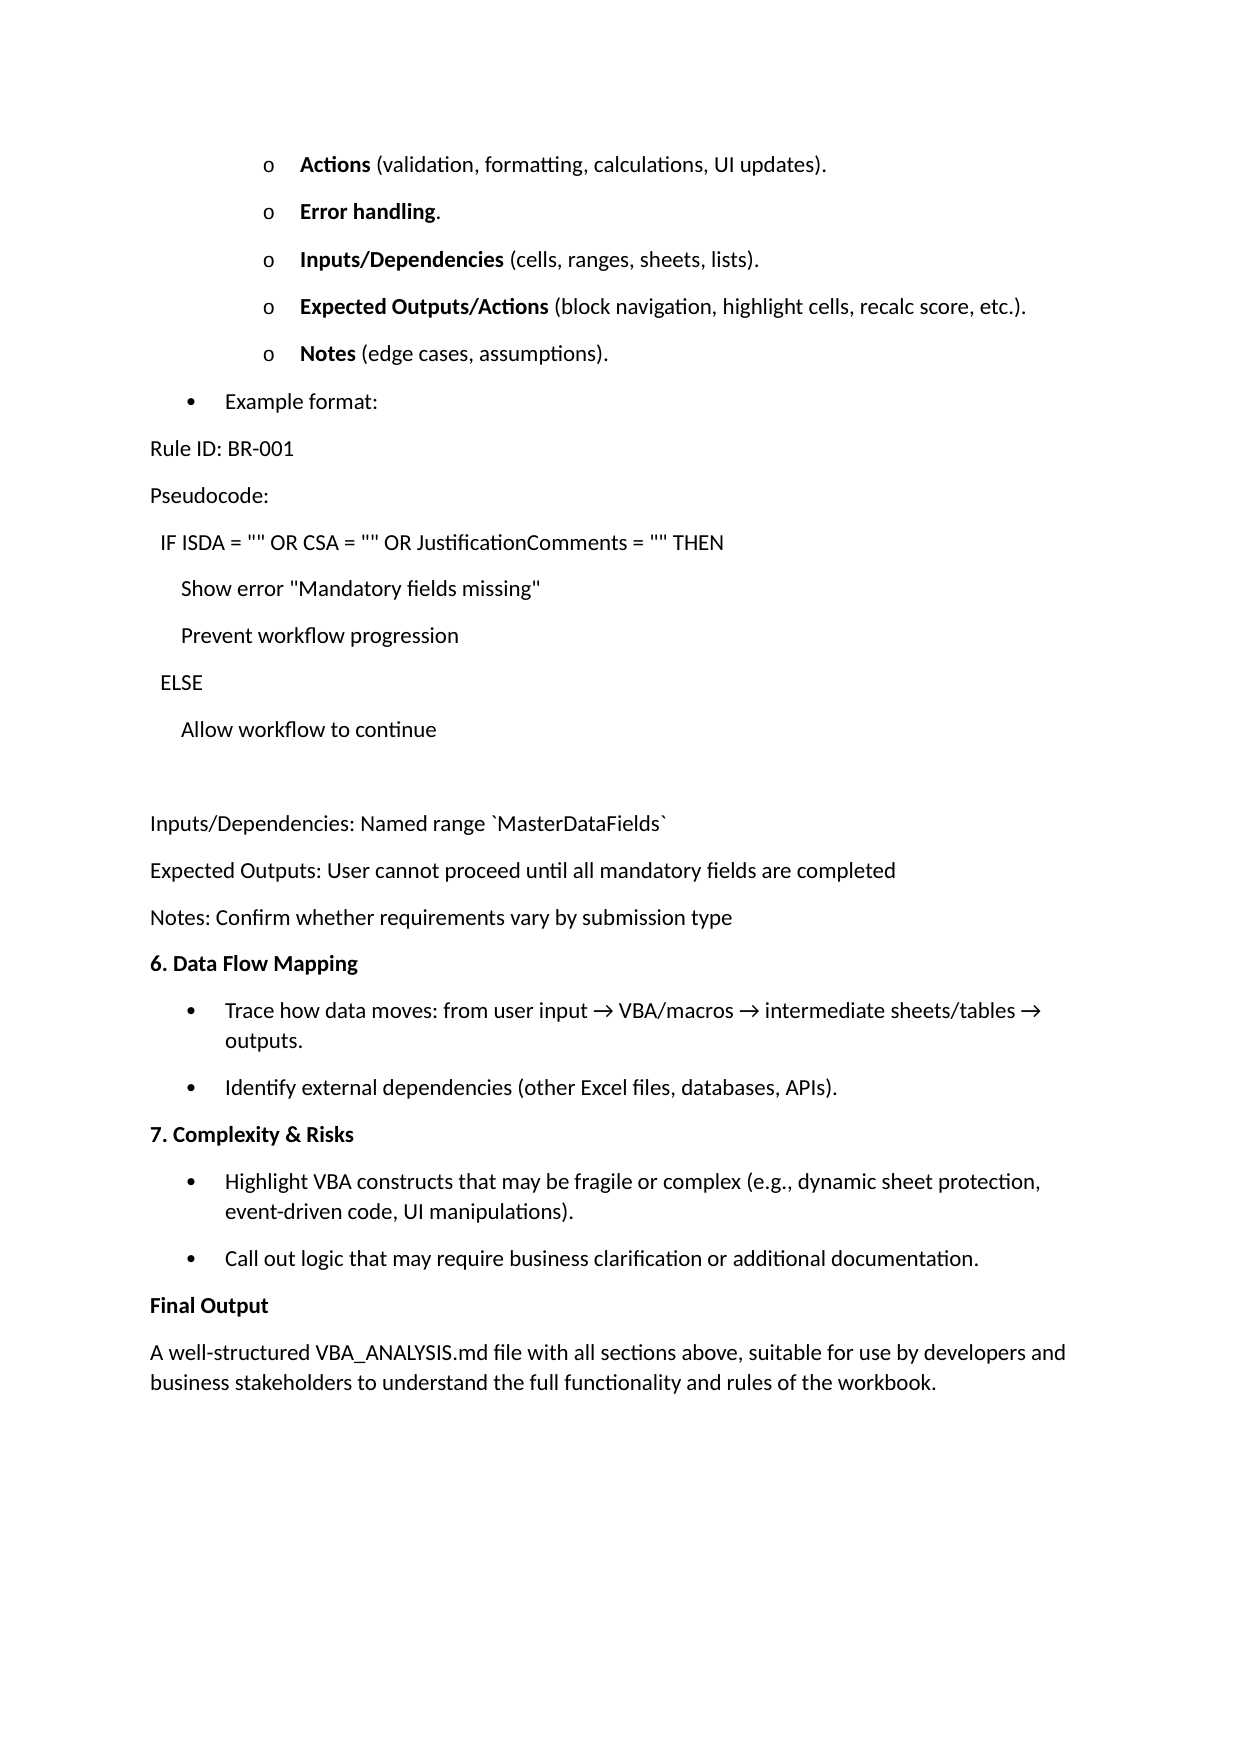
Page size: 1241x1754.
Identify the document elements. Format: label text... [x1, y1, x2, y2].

list Notes (edge cases, assumptions). [262, 339, 1090, 368]
text Prevent workflow progression [150, 621, 1090, 649]
text Rule ID: BR-001 [150, 434, 1090, 462]
list Example format: [187, 387, 1090, 415]
text Pseudocode: [150, 481, 1090, 509]
list Error handling. [262, 197, 1090, 226]
list Actions (validation, formatting, calculations, UI updates). [262, 150, 1090, 178]
text ELSE [150, 668, 1090, 696]
text Inputs/Dependencies: Named range `MasterDataFields` [150, 809, 1090, 837]
text Final Output [150, 1291, 1090, 1319]
list Inputs/Dependencies (cells, ranges, sheets, lists). [262, 245, 1090, 273]
text IF ISDA = "" OR CSA = "" OR JustificationComments = "" THEN [150, 528, 1090, 556]
list Highlight VBA constructs that may be fragile or complex (e.g., dynamic sheet protection, event-driven code, UI manipulations). [187, 1167, 1090, 1225]
list Call out logic that may require business clarification or additional documentation. [187, 1244, 1090, 1272]
list Expected Outputs/Actions (block navigation, highlight cells, recalc score, etc.). [262, 292, 1090, 321]
text Show error "Mandatory fields missing" [150, 574, 1090, 602]
list Identify external dependencies (other Excel files, databases, APIs). [187, 1073, 1090, 1101]
text 6. Data Flow Mapping [150, 949, 1090, 977]
text Allow workflow to continue [150, 715, 1090, 743]
text 7. Complexity & Risks [150, 1120, 1090, 1148]
text A well-structured VBA_ANALYSIS.md file with all sections above, suitable for use by developers and business stakeholders to understand the full functionality and rules of the workbook. [150, 1338, 1090, 1396]
text Notes: Confirm whether requirements vary by submission type [150, 903, 1090, 931]
list Trace how data moves: from user input → VBA/macros → intermediate sheets/tables → outputs. [187, 996, 1090, 1054]
text Expected Outputs: User cannot proceed until all mandatory fields are completed [150, 856, 1090, 884]
